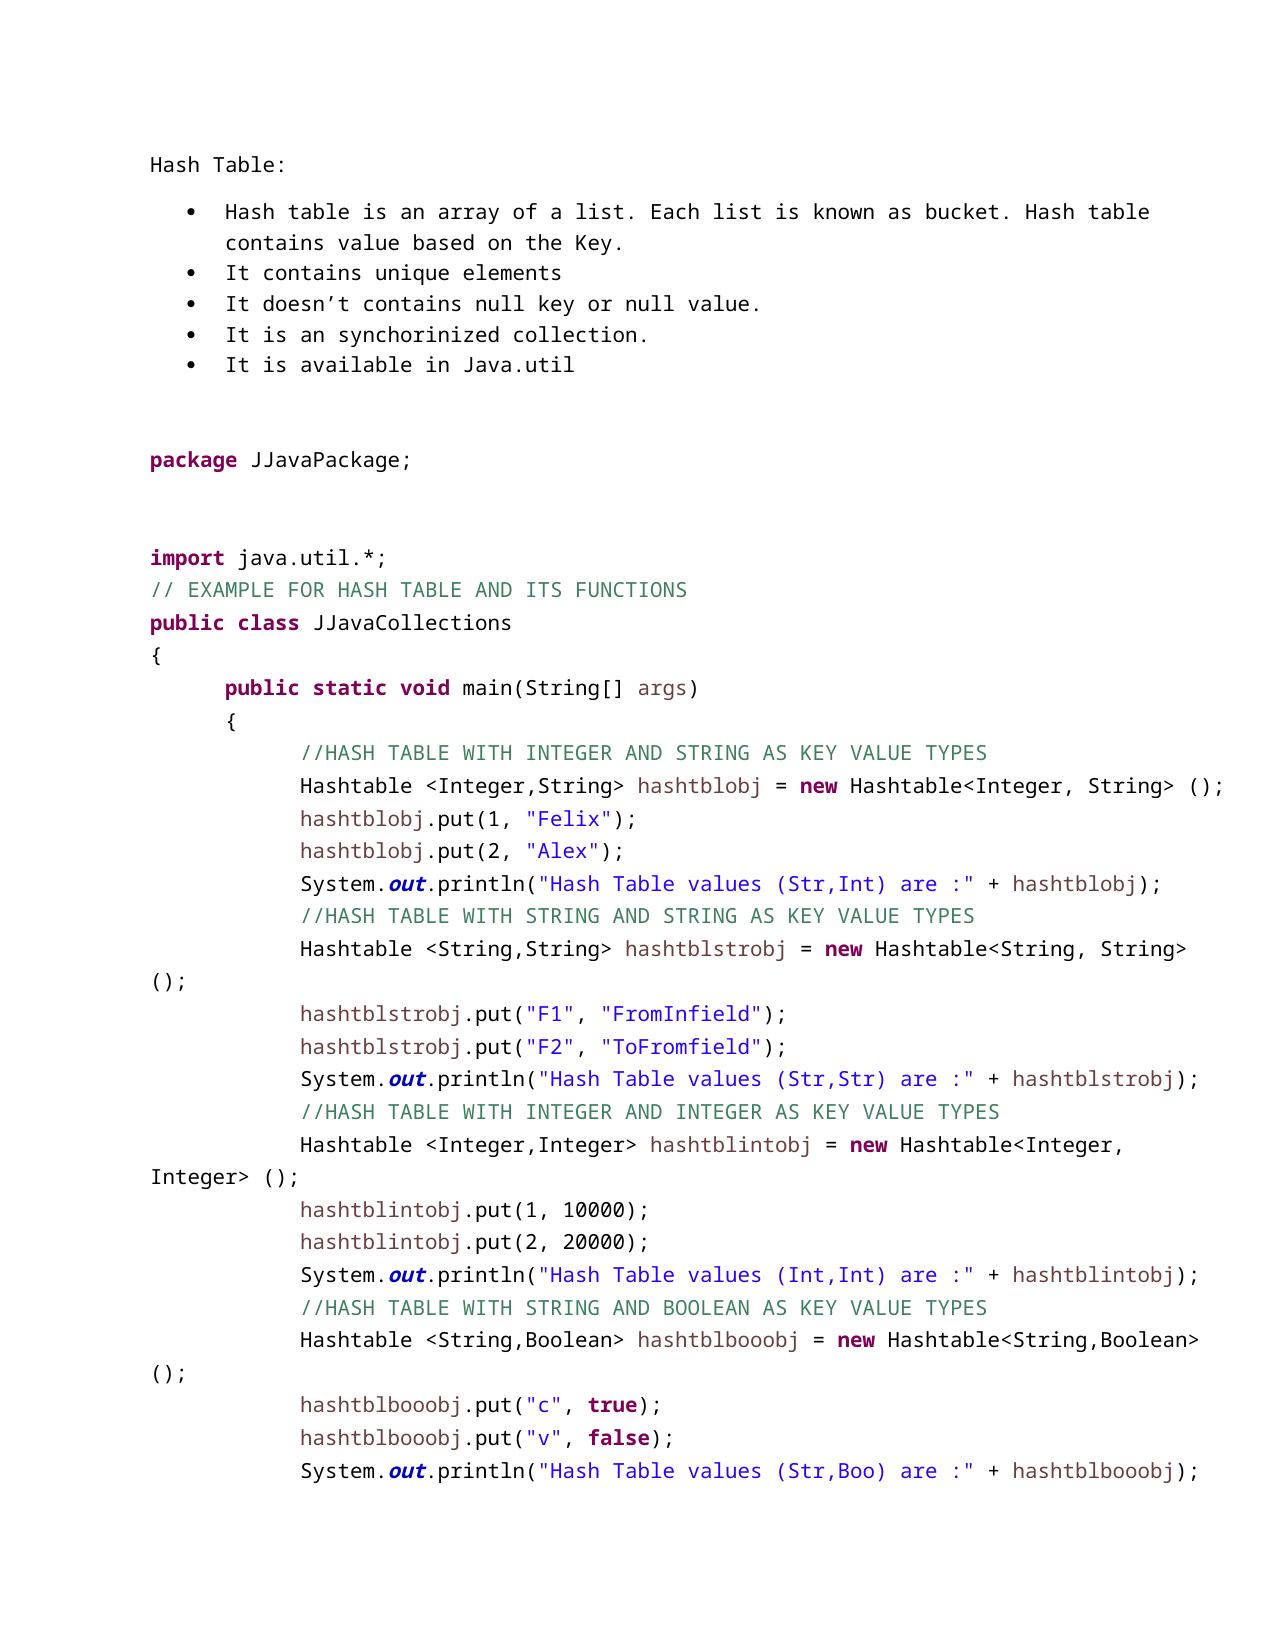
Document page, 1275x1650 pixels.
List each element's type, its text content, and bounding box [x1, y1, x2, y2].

text //HASH TABLE WITH INTEGER AND STRING AS KEY VALUE TYPES [150, 738, 1228, 767]
text { [150, 706, 1228, 734]
text hashtblobj.put(2, "Alex"); [150, 836, 1228, 865]
text hashtblobj.put(1, "Felix"); [150, 804, 1228, 832]
text Hashtable <String,Boolean> hashtblbooobj = new Hashtable<String,Boolean> (); [150, 1325, 1228, 1386]
text hashtblbooobj.put("v", false); [150, 1423, 1228, 1452]
text //HASH TABLE WITH STRING AND STRING AS KEY VALUE TYPES [150, 901, 1228, 930]
text hashtblintobj.put(1, 10000); [150, 1195, 1228, 1223]
text System.out.println("Hash Table values (Str,Str) are :" + hashtblstrobj); [150, 1064, 1228, 1093]
text hashtblstrobj.put("F2", "ToFromfield"); [150, 1032, 1228, 1060]
text import java.util.*; [150, 543, 1228, 571]
text public static void main(String[] args) [150, 673, 1228, 702]
list It is available in Java.util [187, 350, 1228, 379]
list It doesn’t contains null key or null value. [187, 289, 1228, 318]
text package JJavaPackage; [150, 445, 1228, 473]
text hashtblbooobj.put("c", true); [150, 1391, 1228, 1419]
text { [150, 641, 1228, 669]
list Hash table is an array of a list. Each list is known as bucket. Hash table contains value based on the Key. [187, 197, 1228, 256]
text Hashtable <String,String> hashtblstrobj = new Hashtable<String, String> (); [150, 934, 1228, 995]
text System.out.println("Hash Table values (Str,Boo) are :" + hashtblbooobj); [150, 1456, 1228, 1484]
list It contains unique elements [187, 258, 1228, 287]
text //HASH TABLE WITH STRING AND BOOLEAN AS KEY VALUE TYPES [150, 1293, 1228, 1321]
text Hashtable <Integer,String> hashtblobj = new Hashtable<Integer, String> (); [150, 771, 1228, 799]
text //HASH TABLE WITH INTEGER AND INTEGER AS KEY VALUE TYPES [150, 1097, 1228, 1126]
text System.out.println("Hash Table values (Str,Int) are :" + hashtblobj); [150, 869, 1228, 897]
list It is an synchorinized collection. [187, 320, 1228, 348]
text Hashtable <Integer,Integer> hashtblintobj = new Hashtable<Integer, Integer> (); [150, 1130, 1228, 1191]
text System.out.println("Hash Table values (Int,Int) are :" + hashtblintobj); [150, 1260, 1228, 1288]
text public class JJavaCollections [150, 608, 1228, 636]
text // EXAMPLE FOR HASH TABLE AND ITS FUNCTIONS [150, 575, 1228, 604]
text hashtblintobj.put(2, 20000); [150, 1227, 1228, 1256]
text Hash Table: [150, 150, 1228, 178]
text hashtblstrobj.put("F1", "FromInfield"); [150, 999, 1228, 1028]
